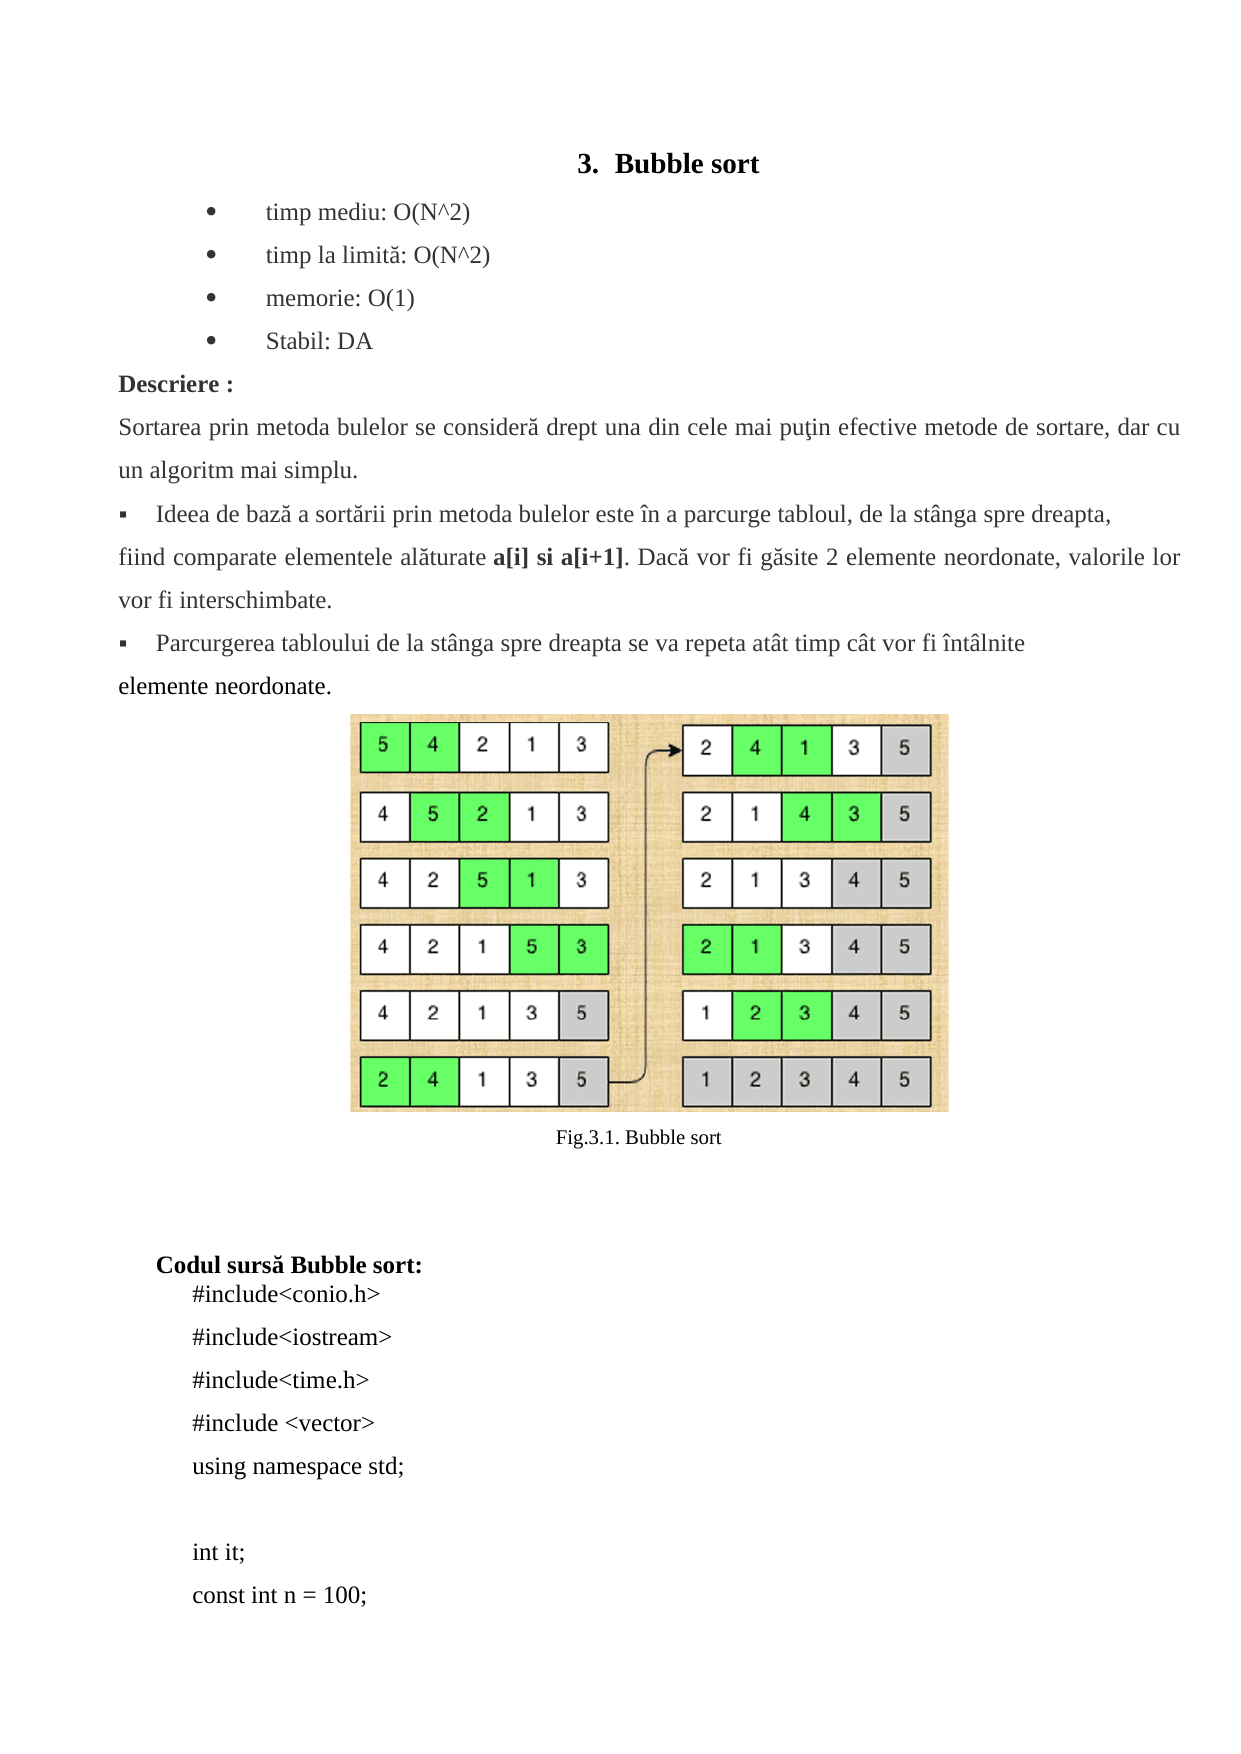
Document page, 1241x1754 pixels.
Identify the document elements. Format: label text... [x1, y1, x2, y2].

text elemente neordonate. [118, 671, 1181, 700]
list timp la limită: O(N^2) [118, 240, 1181, 269]
text #include<time.h> [118, 1365, 1181, 1394]
list Parcurgerea tabloului de la stânga spre dreapta se va repeta atât timp cât vor fi întâlnite [118, 628, 1181, 657]
list Stabil: DA [118, 326, 1181, 355]
list Ideea de bază a sortării prin metoda bulelor este în a parcurge tabloul, de la stânga spre dreapta, [118, 499, 1181, 527]
subtitle Bubble sort [156, 147, 1181, 180]
list memorie: O(1) [118, 283, 1181, 312]
text Fig.3.1. Bubble sort [118, 1125, 1181, 1149]
text #include<iostream> [118, 1322, 1181, 1351]
list timp mediu: O(N^2) [118, 197, 1181, 226]
subtitle Codul sursă Bubble sort: [156, 1250, 1181, 1279]
text #include<conio.h> [118, 1279, 1181, 1307]
text #include <vector> [118, 1408, 1181, 1437]
text Sortarea prin metoda bulelor se consideră drept una din cele mai puţin efective metode de sortare, dar cu un algoritm mai simplu. [118, 412, 1181, 484]
text fiind comparate elementele alăturate a[i] si a[i+1]. Dacă vor fi găsite 2 elemente neordonate, valorile lor vor fi interschimbate. [118, 542, 1181, 614]
text using namespace std; [118, 1451, 1181, 1480]
picture [350, 714, 949, 1112]
subtitle Descriere : [118, 369, 1181, 398]
text const int n = 100; [118, 1581, 1181, 1609]
text int it; [118, 1537, 1181, 1566]
